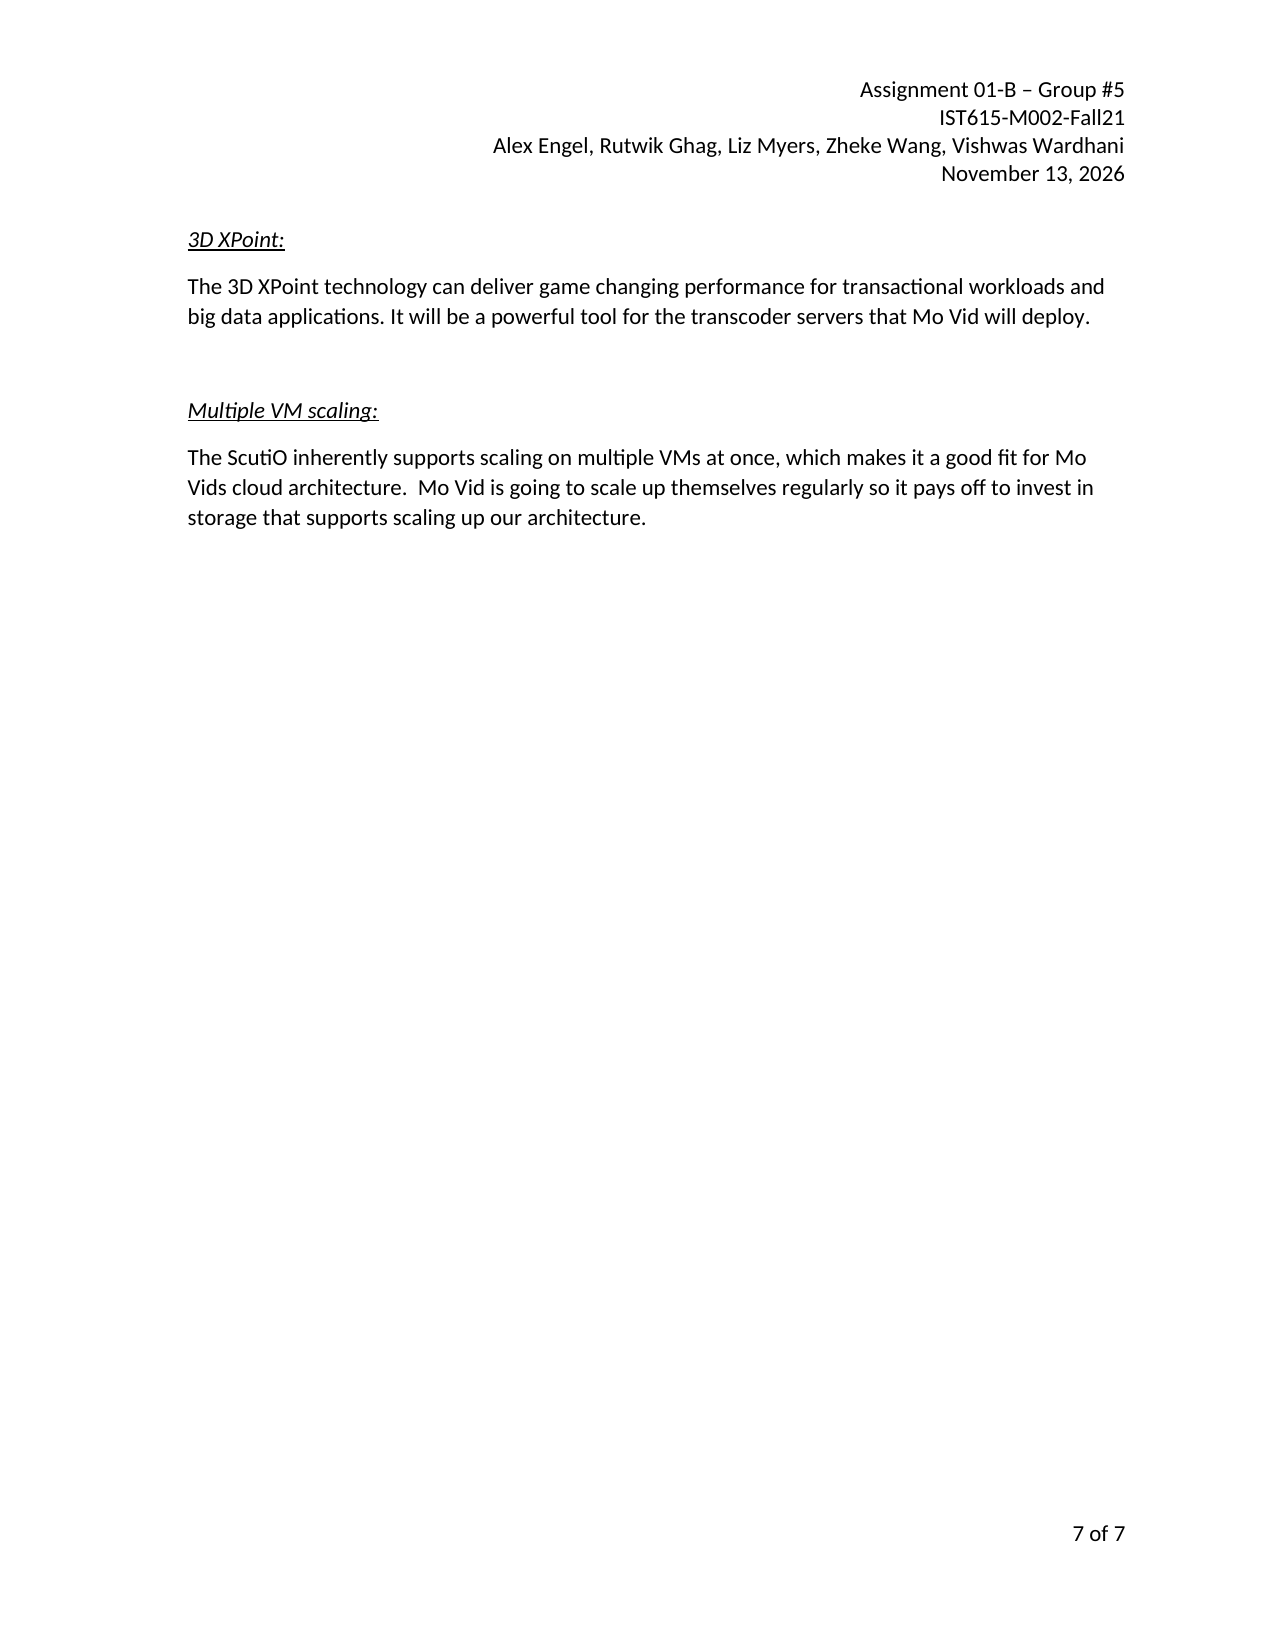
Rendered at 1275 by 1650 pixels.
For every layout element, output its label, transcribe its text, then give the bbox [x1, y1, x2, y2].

text The ScutiO inherently supports scaling on multiple VMs at once, which makes it a good fit for Mo Vids cloud architecture. Mo Vid is going to scale up themselves regularly so it pays off to invest in storage that supports scaling up our architecture. [187, 443, 1125, 531]
text 3D XPoint: [187, 225, 1125, 253]
text Multiple VM scaling: [187, 396, 1125, 424]
text The 3D XPoint technology can deliver game changing performance for transactional workloads and big data applications. It will be a powerful tool for the transcoder servers that Mo Vid will deploy. [187, 272, 1125, 330]
